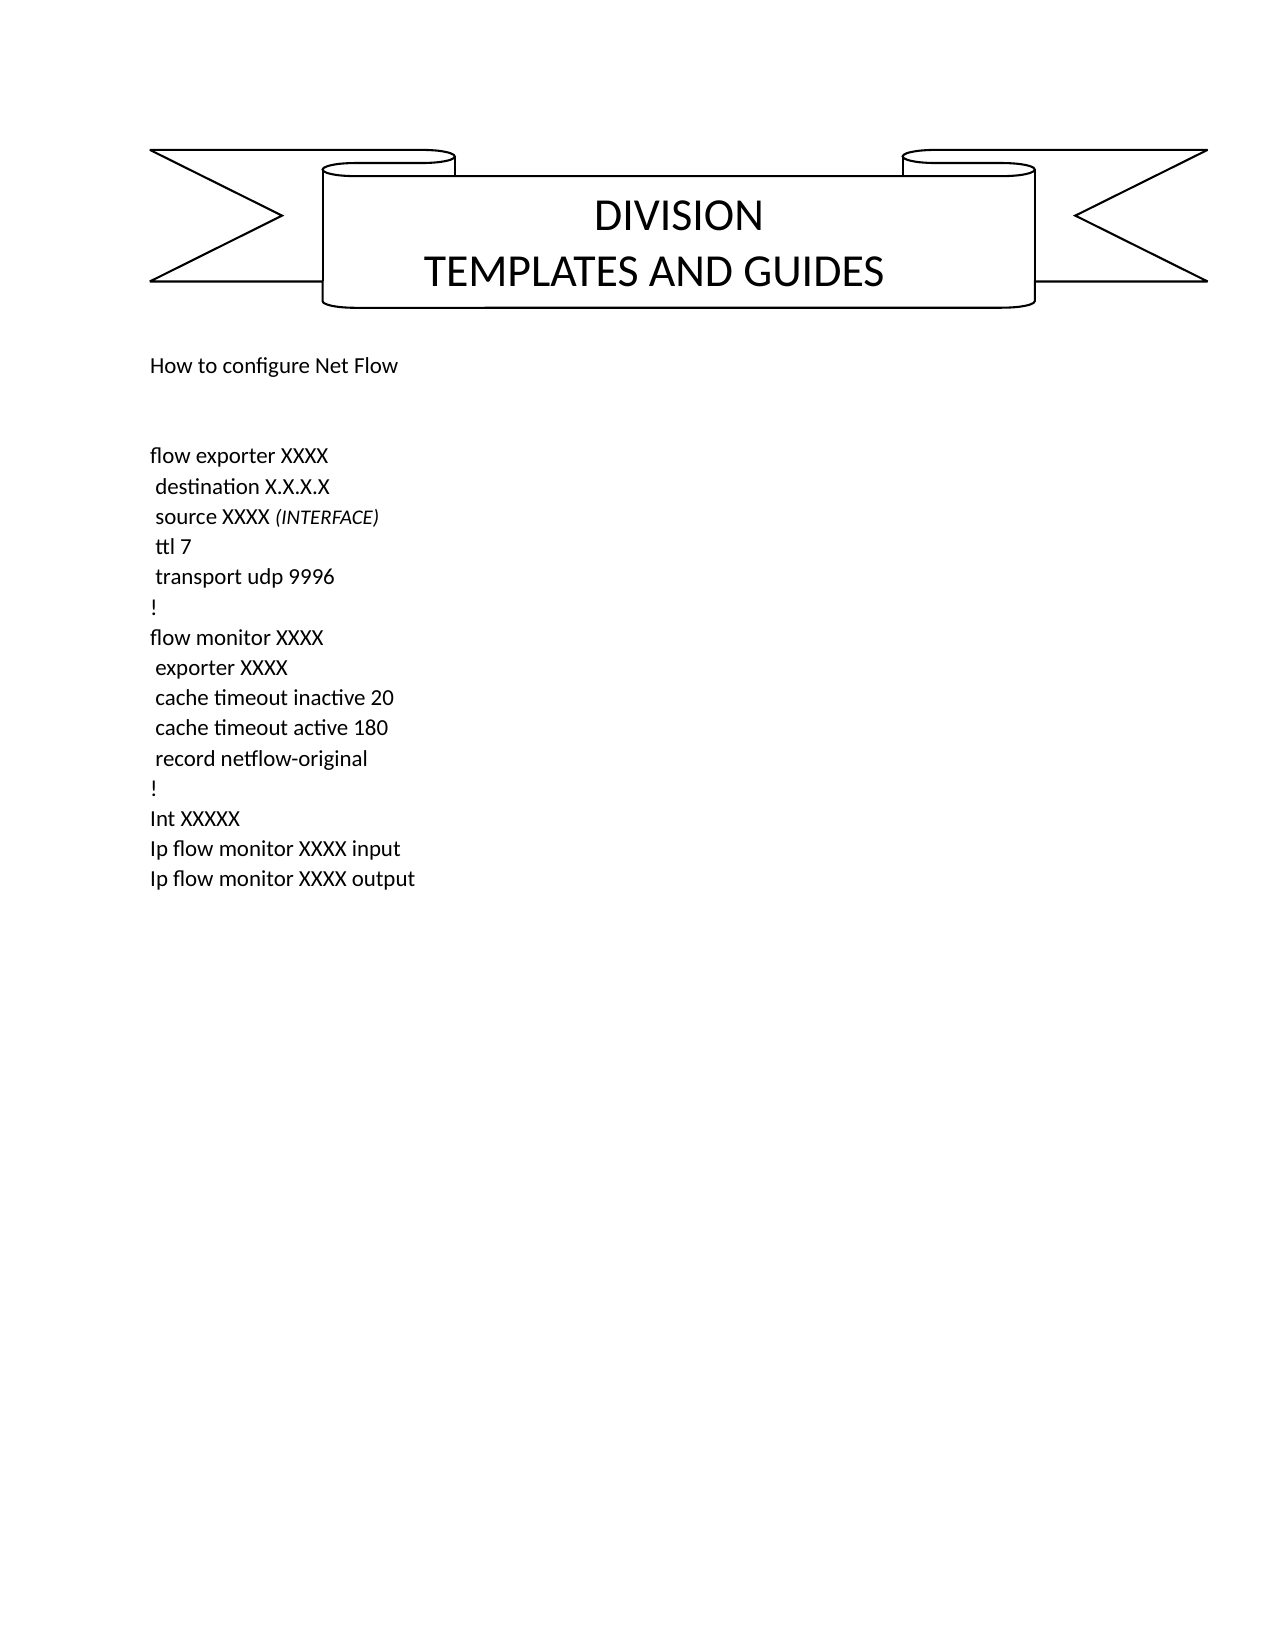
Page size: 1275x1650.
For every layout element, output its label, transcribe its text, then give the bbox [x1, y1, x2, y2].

text source XXXX (INTERFACE) [150, 502, 1125, 530]
text cache timeout active 180 [150, 713, 1125, 742]
text transport udp 9996 [150, 562, 1125, 591]
text destination X.X.X.X [150, 472, 1125, 500]
text flow exporter XXXX [150, 442, 1125, 470]
text Ip flow monitor XXXX input [150, 834, 1125, 862]
text record netflow-original [150, 744, 1125, 772]
text ! [150, 774, 1125, 802]
text ! [150, 593, 1125, 621]
text cache timeout inactive 20 [150, 683, 1125, 711]
text ttl 7 [150, 532, 1125, 560]
text Ip flow monitor XXXX output [150, 864, 1125, 893]
text flow monitor XXXX [150, 623, 1125, 651]
text How to configure Net Flow [150, 351, 1125, 379]
text Int XXXXX [150, 804, 1125, 832]
text exporter XXXX [150, 653, 1125, 681]
